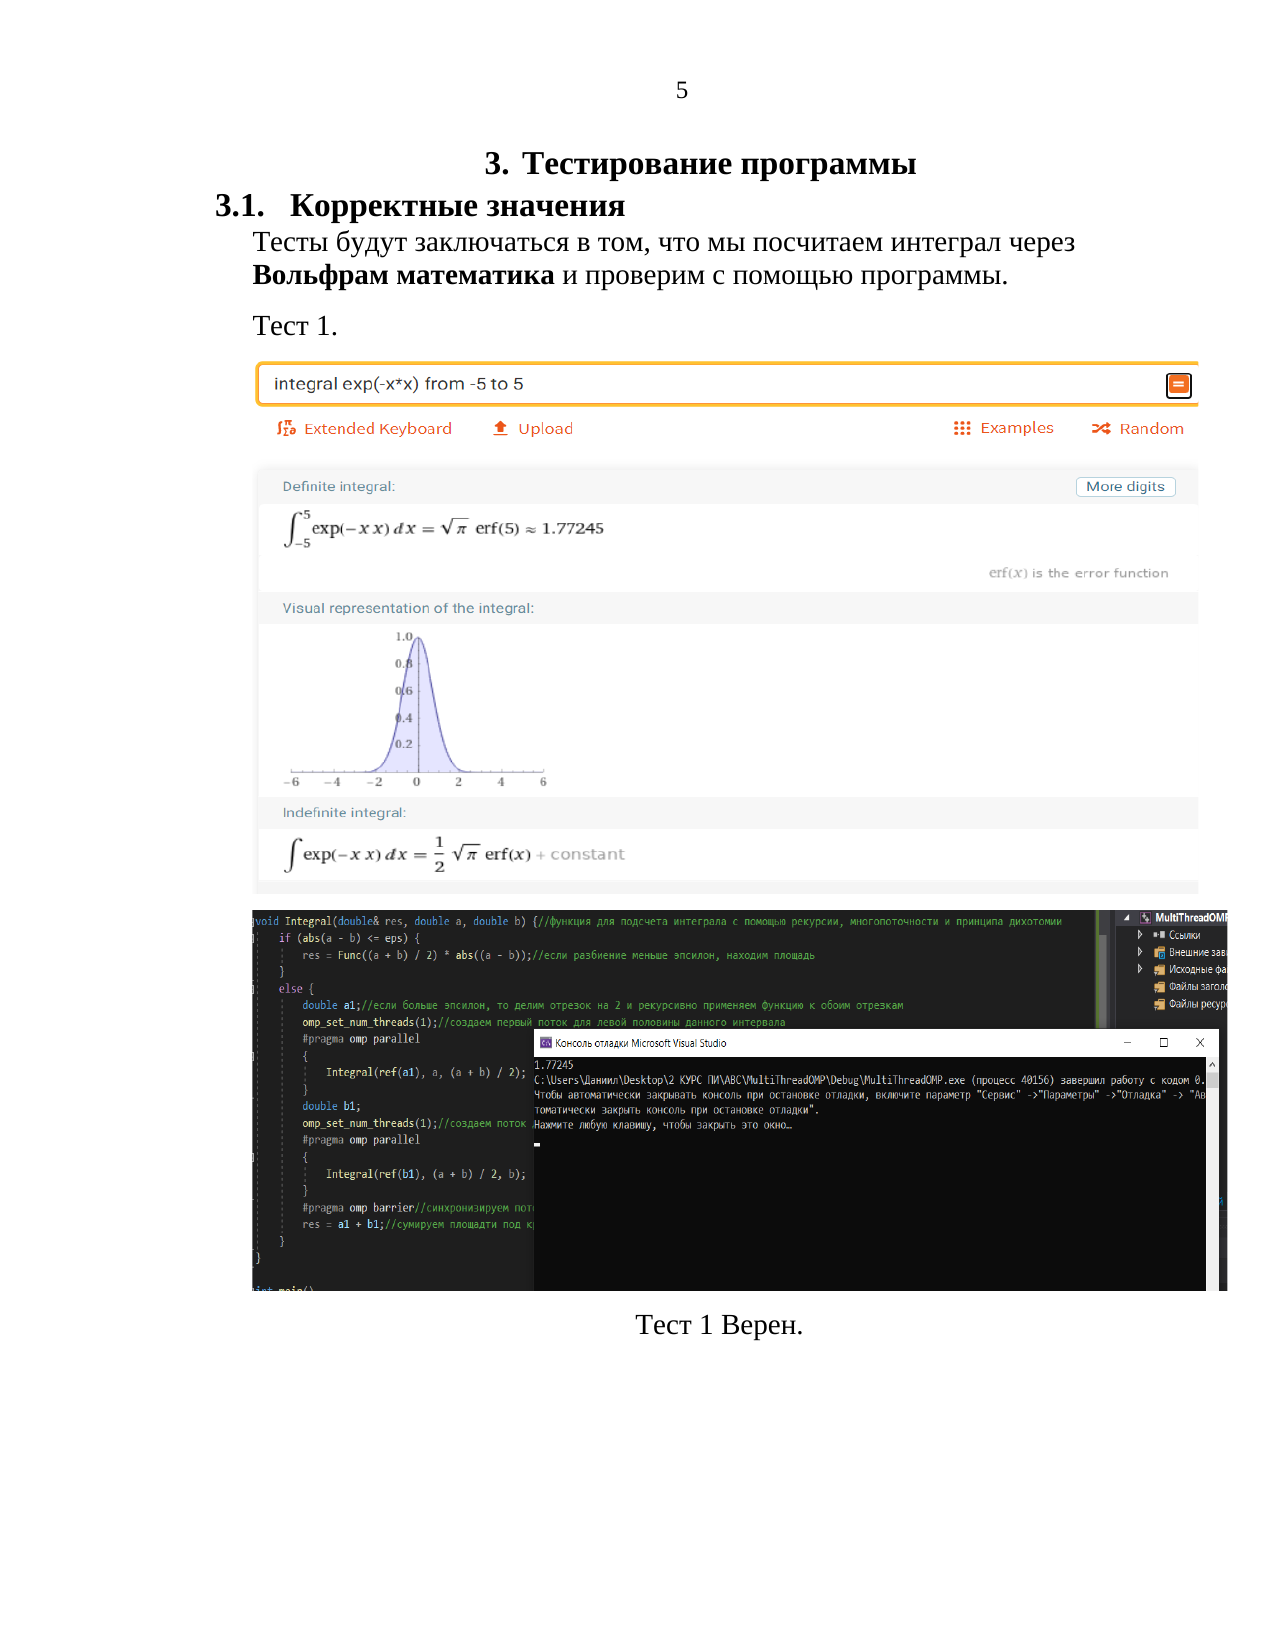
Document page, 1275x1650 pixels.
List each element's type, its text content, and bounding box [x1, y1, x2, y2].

picture [252, 910, 1228, 1291]
text Корректные значения [215, 186, 1186, 224]
list Тест 1 Верен. [252, 1307, 1186, 1341]
picture [252, 357, 1199, 894]
text Тестирование программы [215, 143, 1186, 181]
list Тест 1. [252, 308, 1186, 341]
list Тесты будут заключаться в том, что мы посчитаем интеграл через Вольфрам математика и проверим с помощью программы. [252, 224, 1186, 291]
